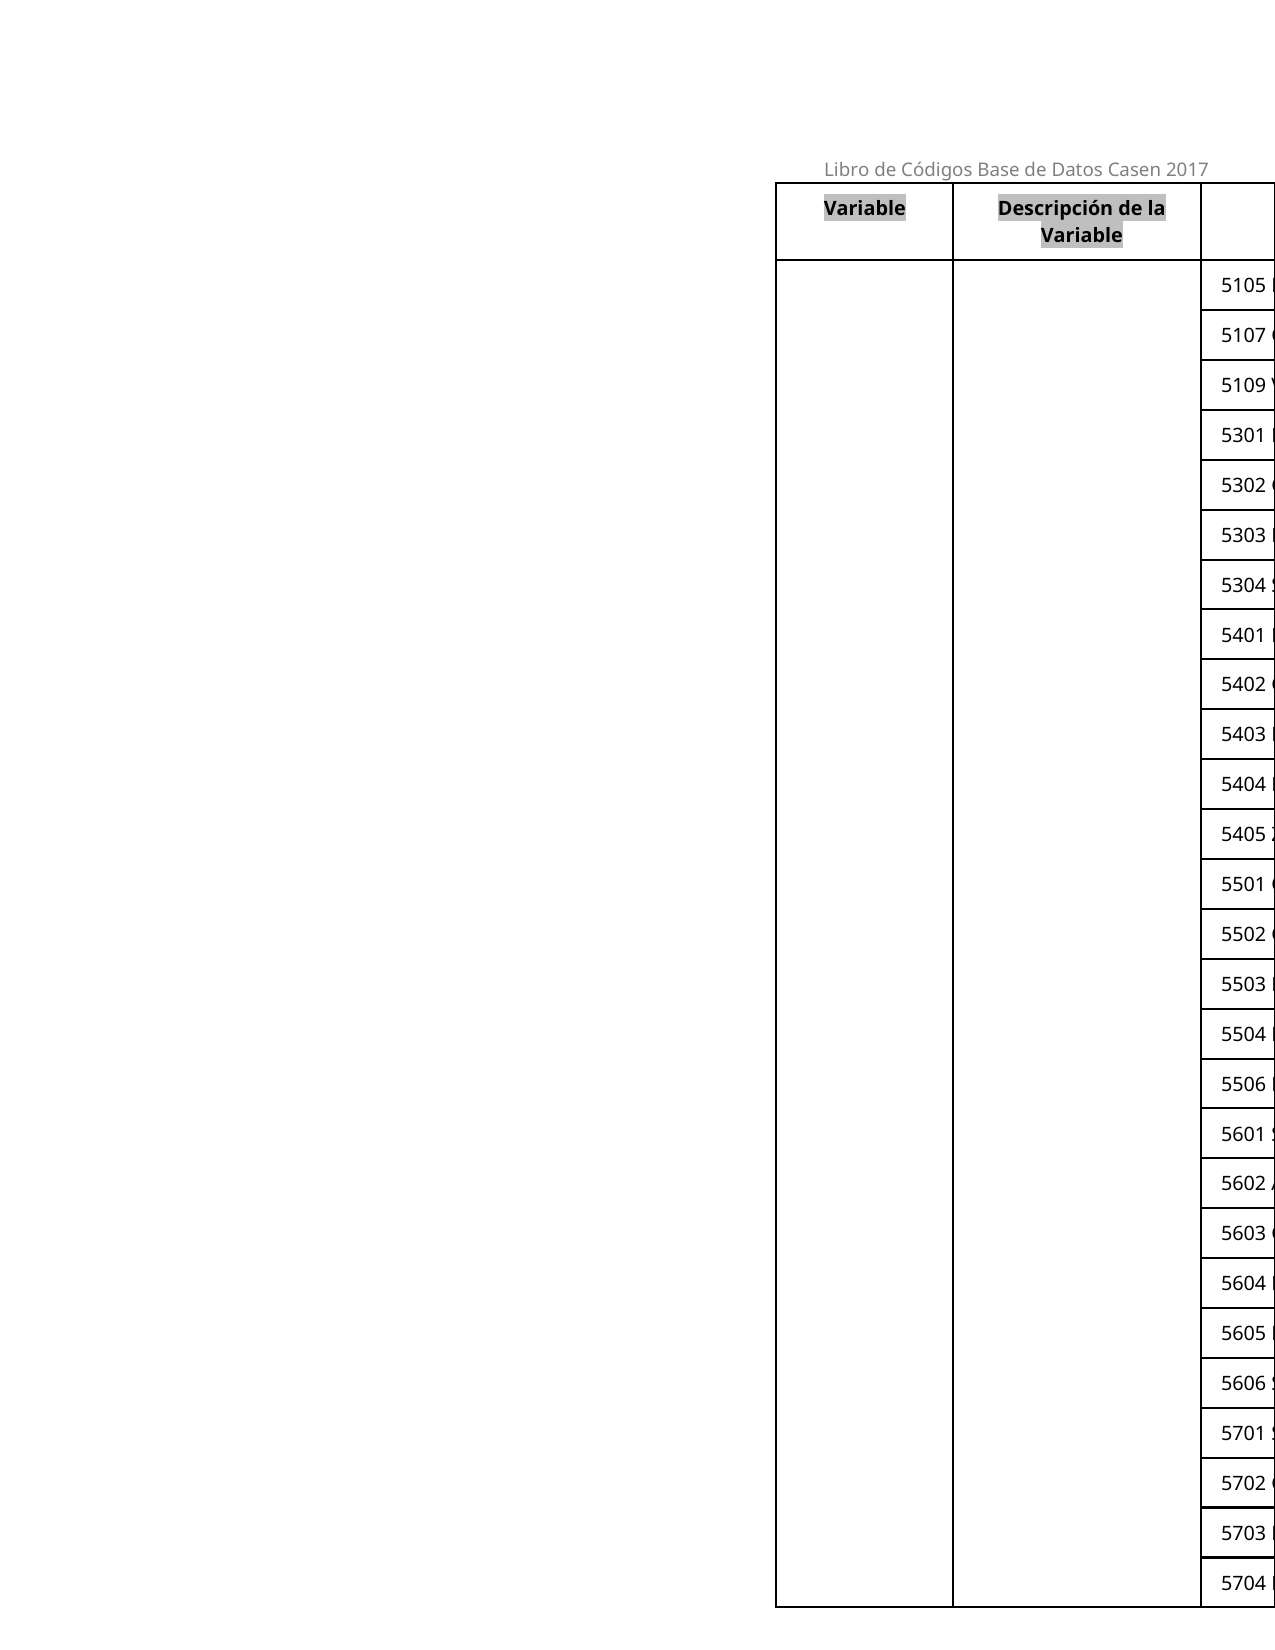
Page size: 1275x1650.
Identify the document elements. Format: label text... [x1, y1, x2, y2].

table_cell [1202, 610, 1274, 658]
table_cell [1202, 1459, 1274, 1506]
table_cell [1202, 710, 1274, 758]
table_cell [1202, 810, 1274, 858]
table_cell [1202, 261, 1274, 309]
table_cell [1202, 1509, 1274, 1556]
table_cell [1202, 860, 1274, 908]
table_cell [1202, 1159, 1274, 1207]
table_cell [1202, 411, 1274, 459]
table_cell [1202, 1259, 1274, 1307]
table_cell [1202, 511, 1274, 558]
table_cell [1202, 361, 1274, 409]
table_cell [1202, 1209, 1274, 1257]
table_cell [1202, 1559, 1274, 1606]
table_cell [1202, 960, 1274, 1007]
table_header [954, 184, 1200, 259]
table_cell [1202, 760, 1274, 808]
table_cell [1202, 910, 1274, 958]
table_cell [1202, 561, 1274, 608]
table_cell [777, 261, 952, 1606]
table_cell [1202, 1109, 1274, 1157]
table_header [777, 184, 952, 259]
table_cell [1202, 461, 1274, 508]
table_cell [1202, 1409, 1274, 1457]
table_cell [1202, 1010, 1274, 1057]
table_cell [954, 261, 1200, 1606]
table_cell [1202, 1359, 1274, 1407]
text Libro de Códigos Base de Datos Casen 2017 [604, 156, 1209, 182]
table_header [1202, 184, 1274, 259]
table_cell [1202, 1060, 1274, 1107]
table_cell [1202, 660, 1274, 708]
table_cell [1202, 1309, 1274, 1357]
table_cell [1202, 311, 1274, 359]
